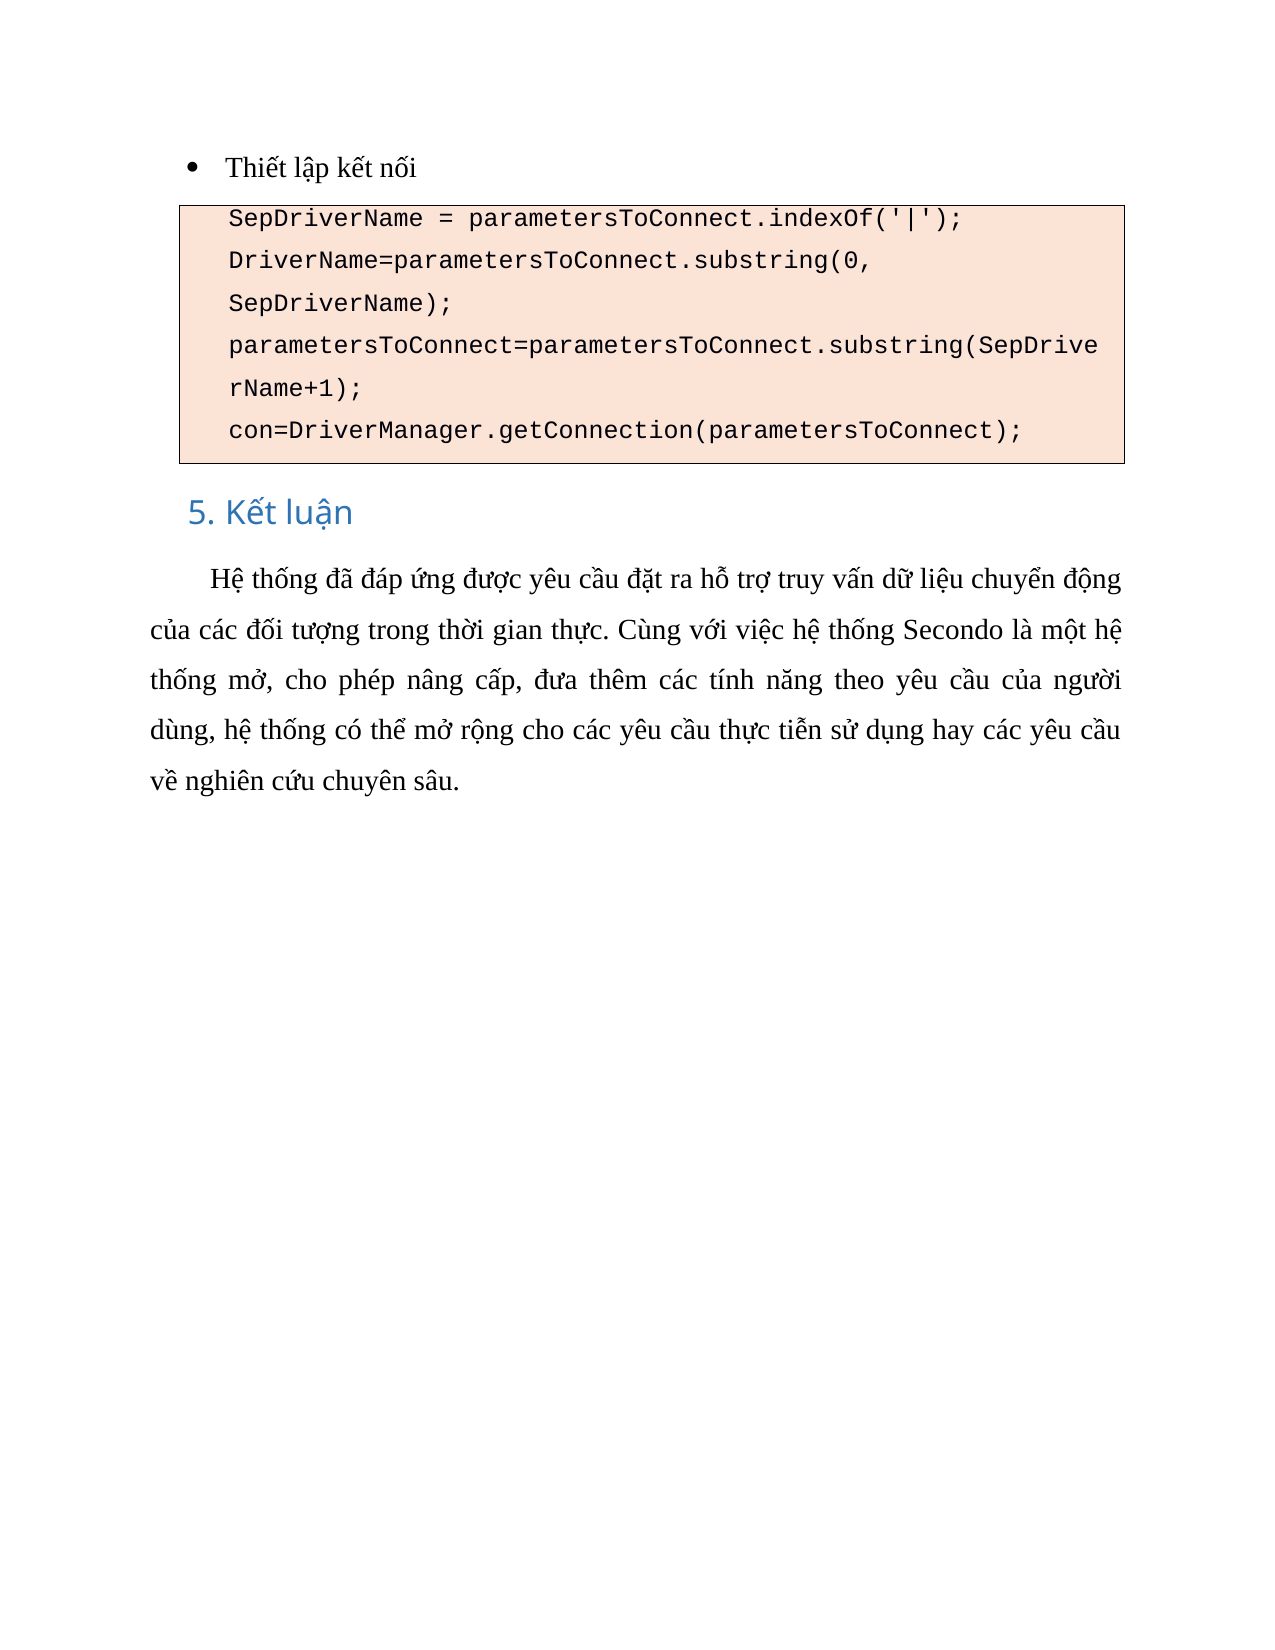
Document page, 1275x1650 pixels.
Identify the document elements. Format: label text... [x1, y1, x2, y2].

table_header SepDriverName = parametersToConnect.indexOf('|'); DriverName=parametersToConnect.substring(0, SepDriverName); parametersToConnect=parametersToConnect.substring(SepDriverName+1); con=DriverManager.getConnection(parametersToConnect); [180, 206, 1124, 463]
list Thiết lập kết nối [187, 150, 1123, 184]
text Hệ thống đã đáp ứng được yêu cầu đặt ra hỗ trợ truy vấn dữ liệu chuyển động của các đối tượng trong thời gian thực. Cùng với việc hệ thống Secondo là một hệ thống mở, cho phép nâng cấp, đưa thêm các tính năng theo yêu cầu của người dùng, hệ thống có thể mở rộng cho các yêu cầu thực tiễn sử dụng hay các yêu cầu về nghiên cứu chuyên sâu. [150, 561, 1123, 796]
subtitle Kết luận [187, 489, 1125, 534]
